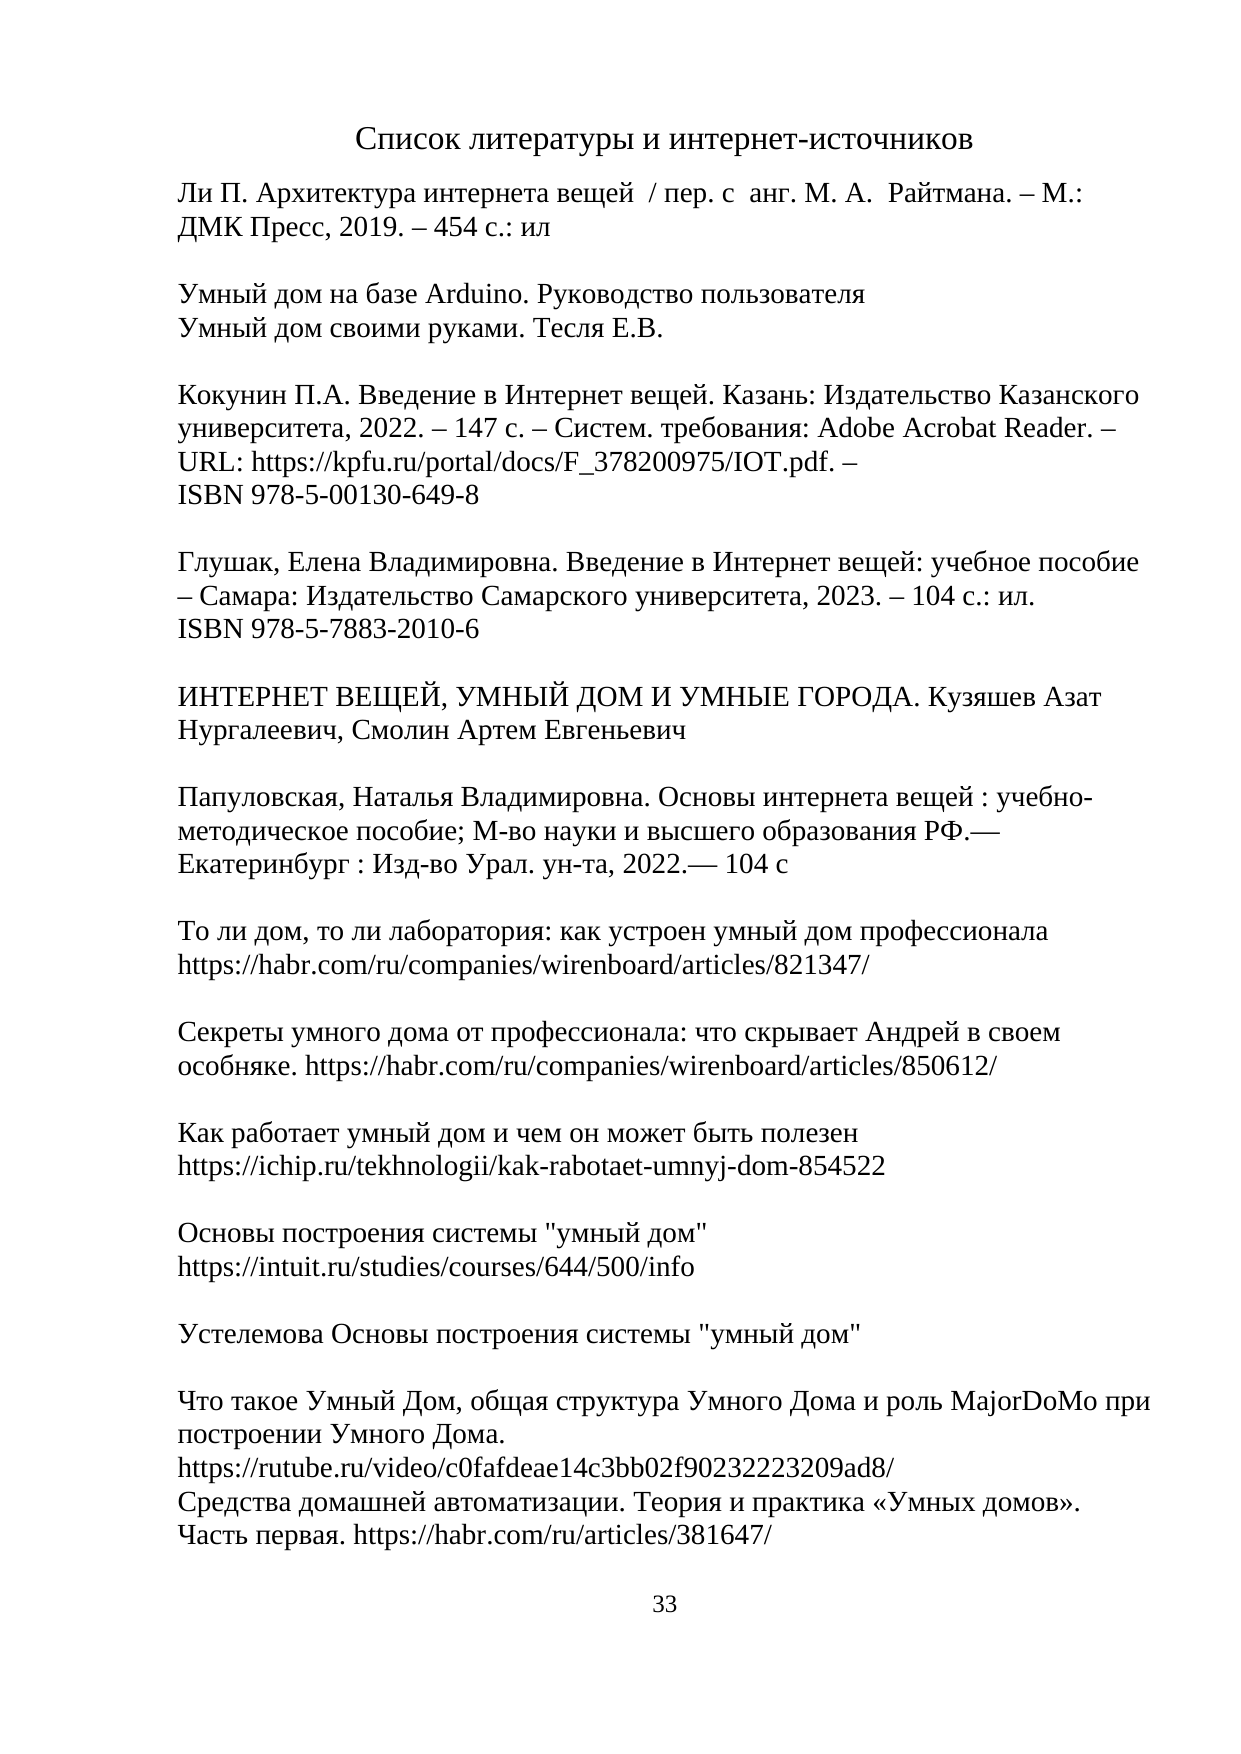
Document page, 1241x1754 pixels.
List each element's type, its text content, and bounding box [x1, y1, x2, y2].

text Средства домашней автоматизации. Теория и практика «Умных домов». Часть первая. https://habr.com/ru/articles/381647/ [177, 1484, 1152, 1551]
text Кокунин П.А. Введение в Интернет вещей. Казань: Издательство Казанского университета, 2022. – 147 с. – Систем. требования: Adobe Acrobat Reader. – URL: https://kpfu.ru/portal/docs/F_378200975/IOT.pdf. – [177, 377, 1152, 477]
text Основы построения системы "умный дом" [177, 1215, 1152, 1249]
text Умный дом своими руками. Тесля Е.В. [177, 310, 1152, 343]
text Как работает умный дом и чем он может быть полезен [177, 1115, 1152, 1148]
text ИНТЕРНЕТ ВЕЩЕЙ, УМНЫЙ ДОМ И УМНЫЕ ГОРОДА. Кузяшев Азат Нургалеевич, Смолин Артем Евгеньевич [177, 679, 1152, 746]
text ISBN 978-5-7883-2010-6 [177, 612, 1152, 645]
text Секреты умного дома от профессионала: что скрывает Андрей в своем особняке. https://habr.com/ru/companies/wirenboard/articles/850612/ [177, 1014, 1152, 1081]
text Устелемова Основы построения системы "умный дом" [177, 1316, 1152, 1349]
subtitle Список литературы и интернет-источников [177, 118, 1152, 156]
text Что такое Умный Дом, общая структура Умного Дома и роль MajorDoMo при построении Умного Дома. https://rutube.ru/video/c0fafdeae14c3bb02f90232223209ad8/ [177, 1383, 1152, 1484]
text https://ichip.ru/tekhnologii/kak-rabotaet-umnyj-dom-854522 [177, 1148, 1152, 1182]
text Глушак, Елена Владимировна. Введение в Интернет вещей: учебное пособие – Самара: Издательство Самарского университета, 2023. – 104 с.: ил. [177, 544, 1152, 612]
text https://intuit.ru/studies/courses/644/500/info [177, 1249, 1152, 1282]
text ISBN 978-5-00130-649-8 [177, 477, 1152, 511]
text Ли П. Архитектура интернета вещей / пер. с анг. М. А. Райтмана. – М.: ДМК Пресс, 2019. – 454 с.: ил [177, 176, 1152, 243]
text https://habr.com/ru/companies/wirenboard/articles/821347/ [177, 947, 1152, 981]
text Умный дом на базе Arduino. Руководство пользователя [177, 276, 1152, 310]
text То ли дом, то ли лаборатория: как устроен умный дом профессионала [177, 913, 1152, 947]
text Папуловская, Наталья Владимировна. Основы интернета вещей : учебно-методическое пособие; М-во науки и высшего образования РФ.— Екатеринбург : Изд-во Урал. ун-та, 2022.— 104 с [177, 779, 1152, 880]
